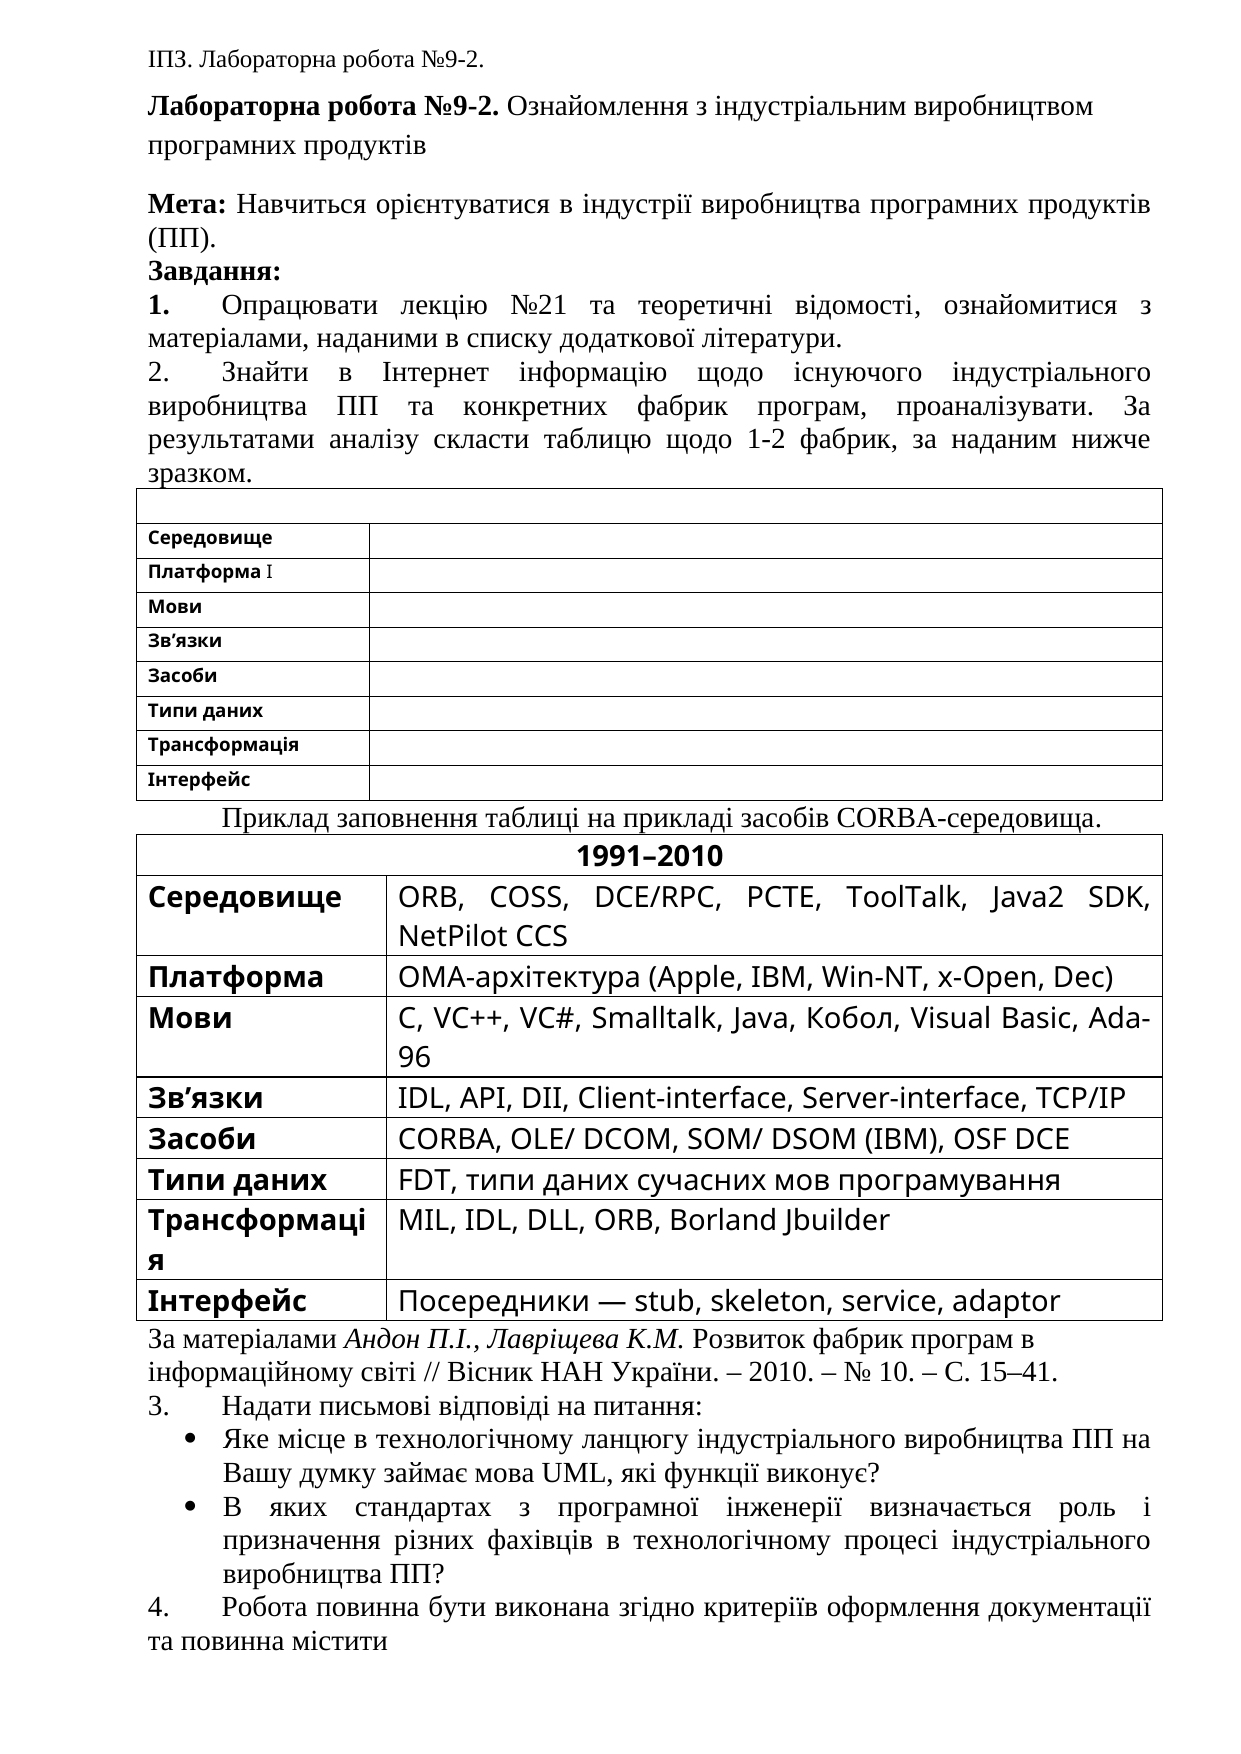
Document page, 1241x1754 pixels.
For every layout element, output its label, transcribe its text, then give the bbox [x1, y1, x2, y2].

table_cell CORBA, OLE/ DCOM, SOM/ DSOM (IBM), OSF DCE [387, 1118, 1162, 1158]
table_cell Мови [137, 997, 386, 1076]
list Робота повинна бути виконана згідно критеріїв оформлення документації та повинна містити [148, 1589, 1152, 1656]
table_cell Інтерфейс [137, 766, 369, 799]
table_cell С, VC++, VC#, Smalltalk, Java, Кобол, Visual Basic, Ada-96 [387, 997, 1162, 1076]
text Мета: Навчиться орієнтуватися в індустрії виробництва програмних продуктів (ПП). [148, 186, 1152, 253]
table_cell [370, 731, 1162, 765]
list Знайти в Інтернет інформацію щодо існуючого індустріального виробництва ПП та конкретних фабрик програм, проаналізувати. За результатами аналізу скласти таблицю щодо 1-2 фабрик, за наданим нижче зразком. [148, 354, 1152, 488]
table_cell Середовище [137, 524, 369, 557]
table_cell [370, 524, 1162, 557]
table_cell Зв’язки [137, 628, 369, 661]
table_cell Типи даних [137, 1159, 386, 1199]
table_cell IDL, API, DII, Client-interface, Server-interface, TCP/IP [387, 1078, 1162, 1117]
table_cell Посередники — stub, skeleton, service, adaptor [387, 1280, 1162, 1320]
table_cell Трансформація [137, 731, 369, 765]
text Завдання: [148, 253, 1152, 287]
list Яке місце в технологічному ланцюгу індустріального виробництва ПП на Вашу думку займає мова UML, які функції виконує? [185, 1421, 1152, 1489]
table_cell Зв’язки [137, 1078, 386, 1117]
table_cell [370, 697, 1162, 730]
table_cell Середовище [137, 876, 386, 955]
table_cell [370, 766, 1162, 799]
table_cell Засоби [137, 1118, 386, 1158]
table_cell Платформа I [137, 559, 369, 592]
text Лабораторна робота №9-2. Ознайомлення з індустріальним виробництвом програмних продуктів [148, 88, 1152, 161]
table_cell Інтерфейс [137, 1280, 386, 1320]
table_header 1991–2010 [137, 835, 1162, 875]
text Приклад заповнення таблиці на прикладі засобів CORBA-середовища. [148, 801, 1152, 834]
table_cell Платформа [137, 956, 386, 996]
text За матеріалами Андон П.І., Лавріщева К.М. Розвиток фабрик програм в інформаційному світі // Вісник НАН України. – 2010. – № 10. – C. 15–41. [148, 1321, 1152, 1388]
list Надати письмові відповіді на питання: [148, 1388, 1152, 1421]
table_cell [370, 662, 1162, 696]
table_cell Засоби [137, 662, 369, 696]
table_header [137, 489, 1162, 523]
table_cell FDT, типи даних сучасних мов програмування [387, 1159, 1162, 1199]
table_cell [370, 593, 1162, 627]
table_cell OMA-архітектура (Apple, IBM, Win-NT, x-Open, Dec) [387, 956, 1162, 996]
table_cell МIL, IDL, DLL, ORB, Borland Jbuilder [387, 1200, 1162, 1279]
table_cell Мови [137, 593, 369, 627]
table_cell [370, 628, 1162, 661]
table_cell Трансформація [137, 1200, 386, 1279]
table_cell [370, 559, 1162, 592]
table_cell Типи даних [137, 697, 369, 730]
list Опрацювати лекцію №21 та теоретичні відомості, ознайомитися з матеріалами, наданими в списку додаткової літератури. [148, 287, 1152, 354]
list В яких стандартах з програмної інженерії визначається роль і призначення різних фахівців в технологічному процесі індустріального виробництва ПП? [185, 1489, 1152, 1589]
table_cell ORB, COSS, DCE/RPC, PCTE, ToolTalk, Java2 SDK, NetPilot CCS [387, 876, 1162, 955]
